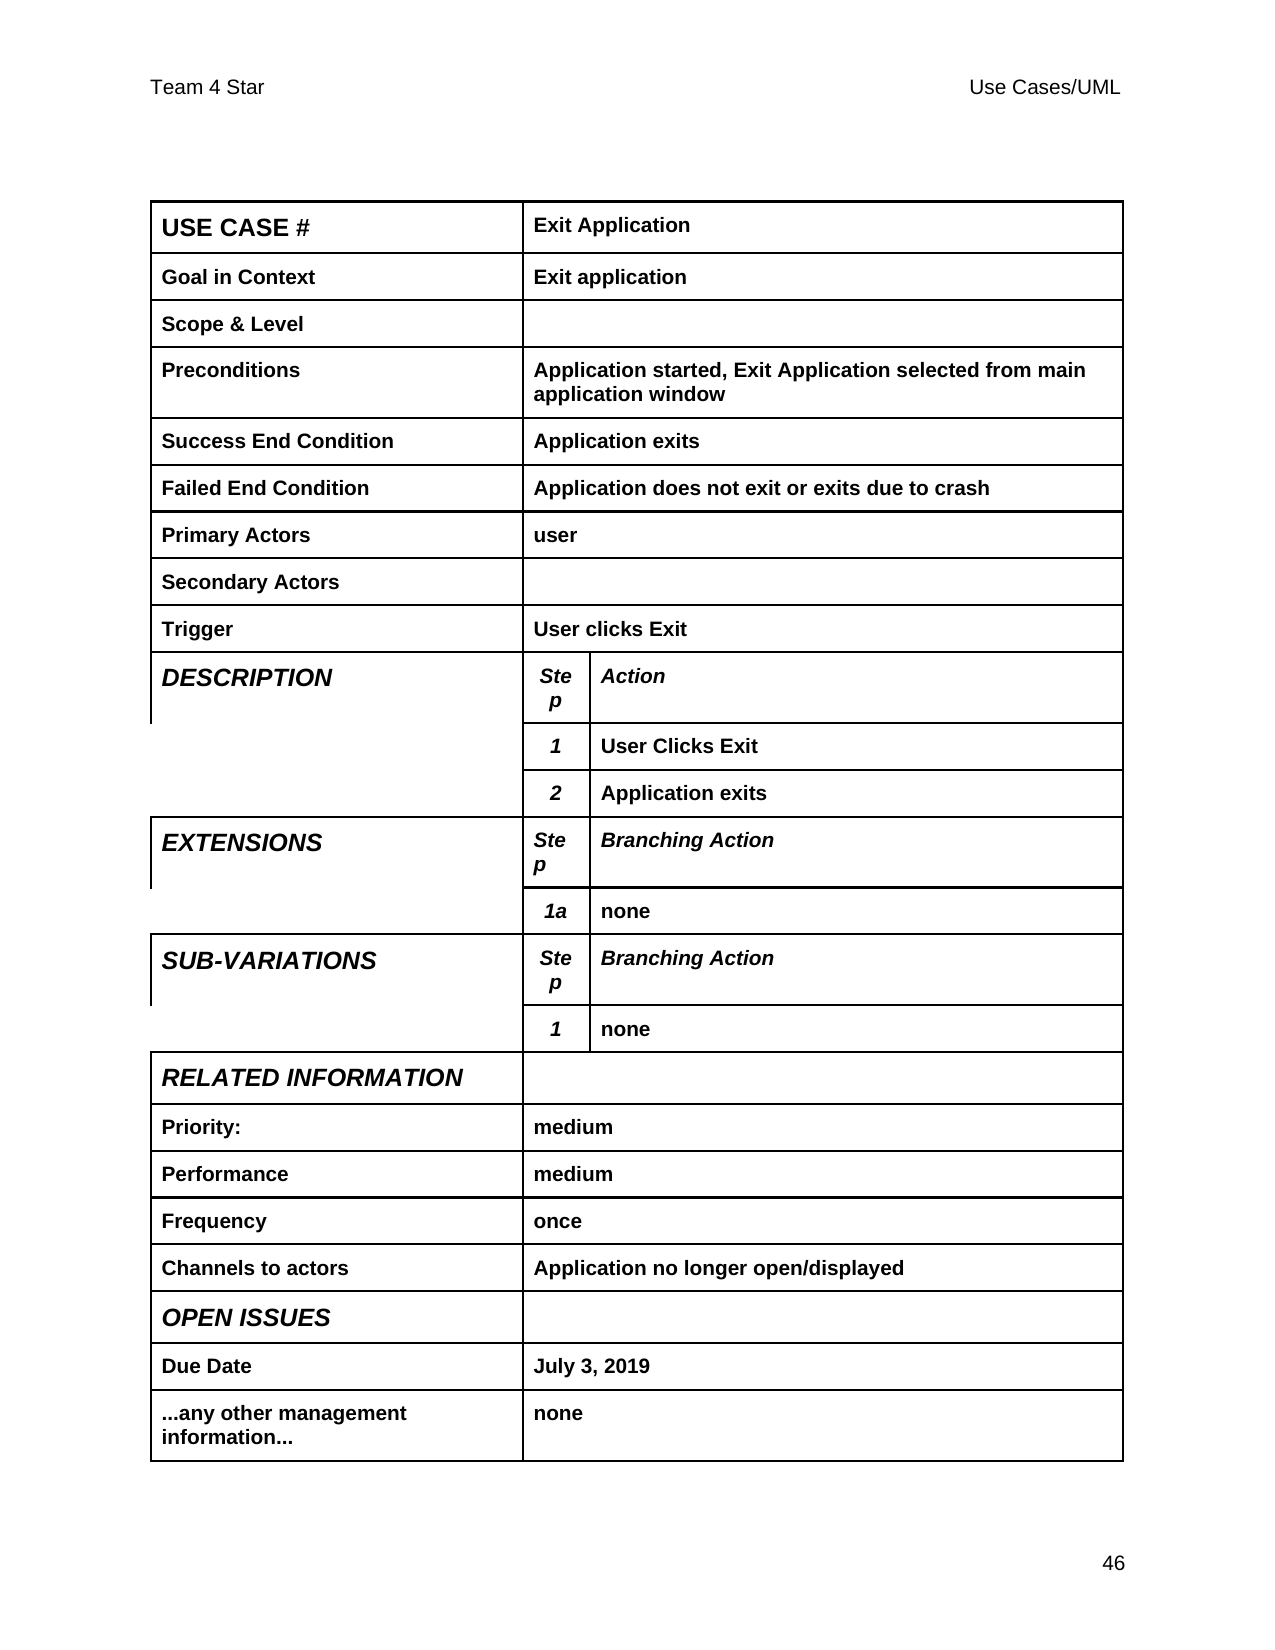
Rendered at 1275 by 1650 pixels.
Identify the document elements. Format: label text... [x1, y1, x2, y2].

table_cell [524, 301, 1122, 346]
table_cell Frequency [152, 1199, 522, 1243]
table_cell Primary Actors [152, 513, 522, 557]
table_cell Application exits [591, 771, 1122, 816]
table_cell user [524, 513, 1122, 557]
table_cell Step [524, 935, 589, 1004]
table_cell Step [524, 653, 589, 722]
table_cell Application no longer open/displayed [524, 1245, 1122, 1290]
table_cell none [591, 889, 1122, 933]
table_cell Due Date [152, 1344, 522, 1389]
table_cell Channels to actors [152, 1245, 522, 1290]
table_cell User Clicks Exit [591, 724, 1122, 769]
table_cell none [591, 1006, 1122, 1051]
table_cell Branching Action [591, 935, 1122, 1004]
table_cell 1 [524, 724, 589, 769]
table_cell [524, 559, 1122, 604]
table_cell ...any other management information... [152, 1391, 522, 1459]
table_cell Branching Action [591, 818, 1122, 886]
table_cell medium [524, 1105, 1122, 1149]
table_header Exit Application [524, 203, 1122, 252]
table_cell RELATED INFORMATION [152, 1053, 522, 1103]
table_cell 1 [524, 1006, 589, 1051]
table_cell 1a [524, 889, 589, 933]
table_header USE CASE # [152, 203, 522, 252]
table_cell EXTENSIONS [151, 818, 522, 933]
table_cell once [524, 1199, 1122, 1243]
table_cell July 3, 2019 [524, 1344, 1122, 1389]
table_cell Exit application [524, 254, 1122, 299]
table_cell DESCRIPTION [151, 653, 522, 816]
table_cell Preconditions [152, 348, 522, 417]
table_cell Success End Condition [152, 419, 522, 463]
table_cell none [524, 1391, 1122, 1459]
table_cell Performance [152, 1152, 522, 1196]
table_cell Application does not exit or exits due to crash [524, 466, 1122, 510]
table_cell [524, 1053, 1122, 1103]
table_cell Action [591, 653, 1122, 722]
table_cell Goal in Context [152, 254, 522, 299]
table_cell Scope & Level [152, 301, 522, 346]
table_cell [524, 1292, 1122, 1342]
table_cell Application started, Exit Application selected from main application window [524, 348, 1122, 417]
table_cell Priority: [152, 1105, 522, 1149]
table_cell OPEN ISSUES [152, 1292, 522, 1342]
table_cell User clicks Exit [524, 606, 1122, 651]
table_cell Secondary Actors [152, 559, 522, 604]
table_cell medium [524, 1152, 1122, 1196]
table_cell Step [524, 818, 589, 886]
table_cell 2 [524, 771, 589, 816]
table_cell Failed End Condition [152, 466, 522, 510]
table_cell SUB-VARIATIONS [151, 935, 522, 1051]
table_cell Application exits [524, 419, 1122, 463]
table_cell Trigger [152, 606, 522, 651]
